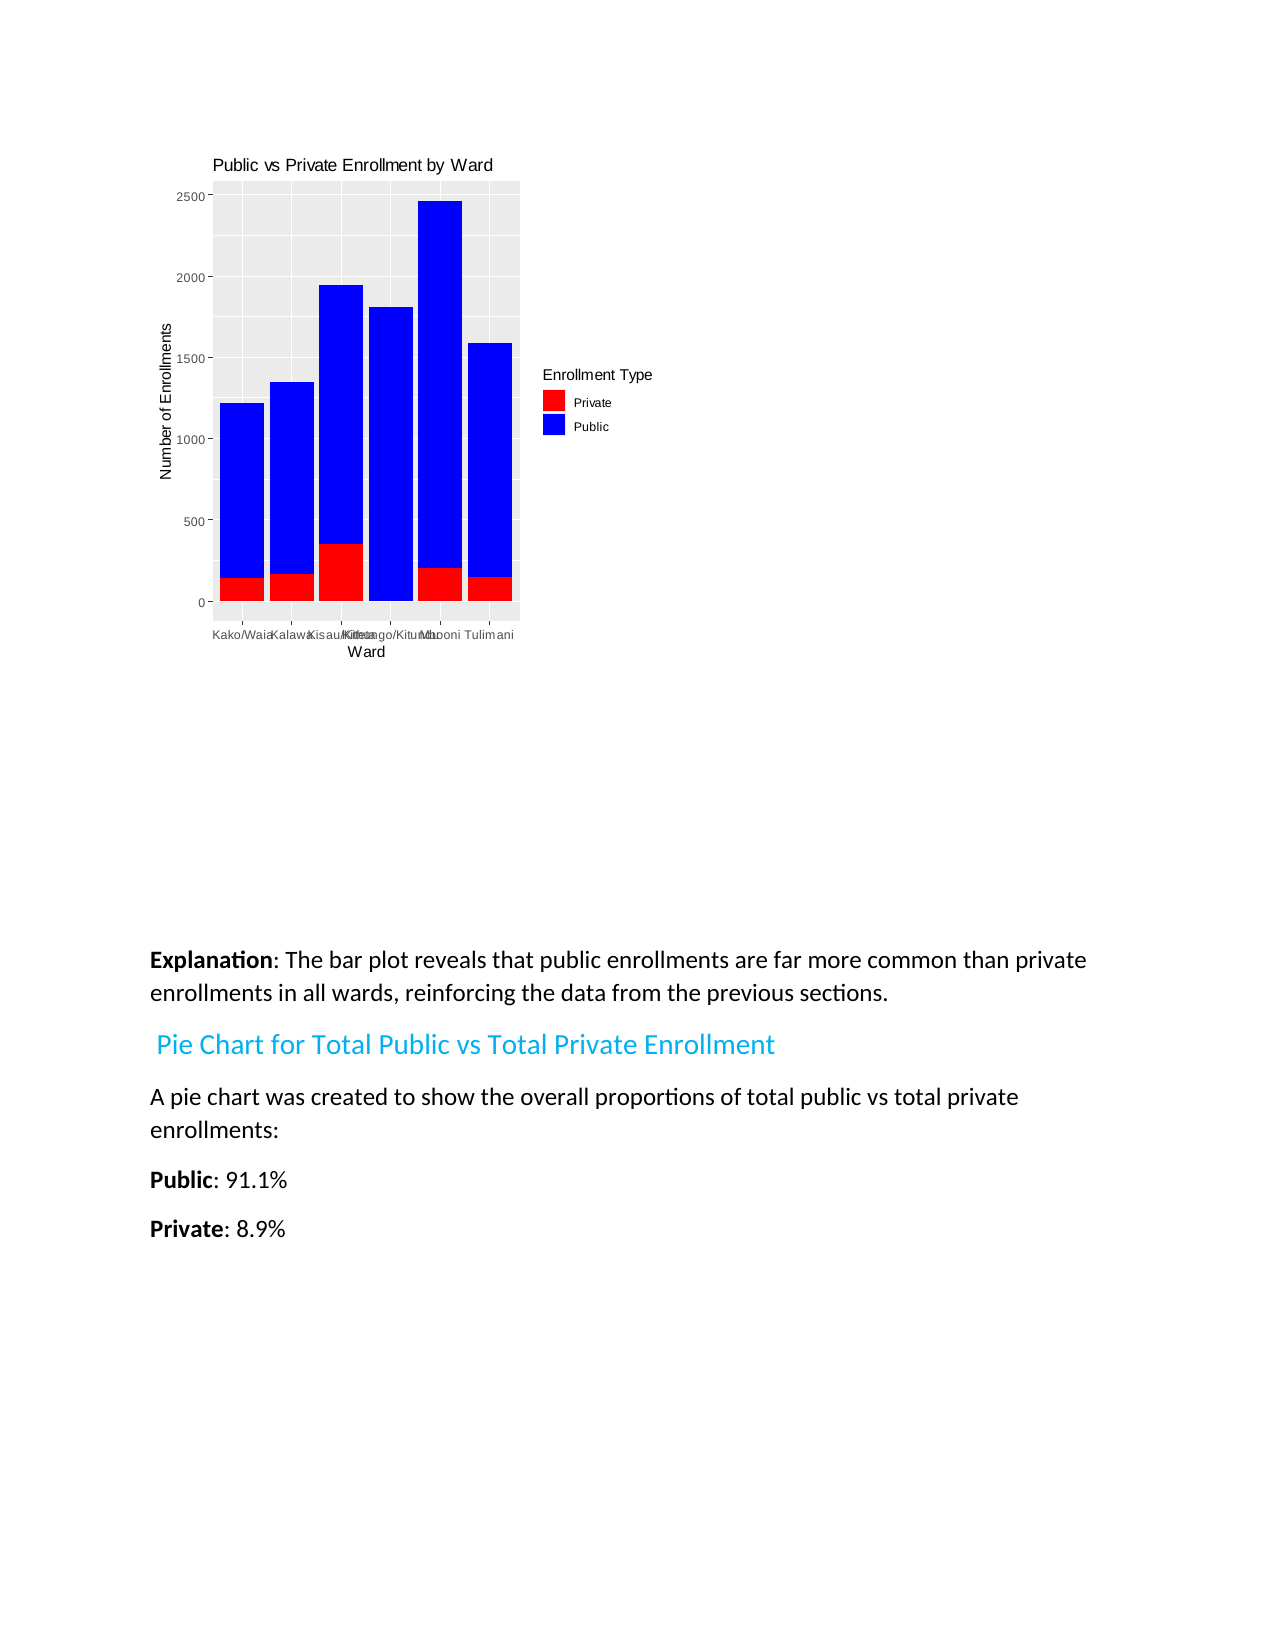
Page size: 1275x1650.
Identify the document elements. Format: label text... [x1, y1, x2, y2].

text Pie Chart for Total Public vs Total Private Enrollment [150, 1026, 1125, 1062]
text Explanation: The bar plot reveals that public enrollments are far more common than private enrollments in all wards, reinforcing the data from the previous sections. [150, 944, 1125, 1007]
text A pie chart was created to show the overall proportions of total public vs total private enrollments: [150, 1081, 1125, 1145]
text Private: 8.9% [150, 1213, 1125, 1244]
text Public: 91.1% [150, 1164, 1125, 1194]
